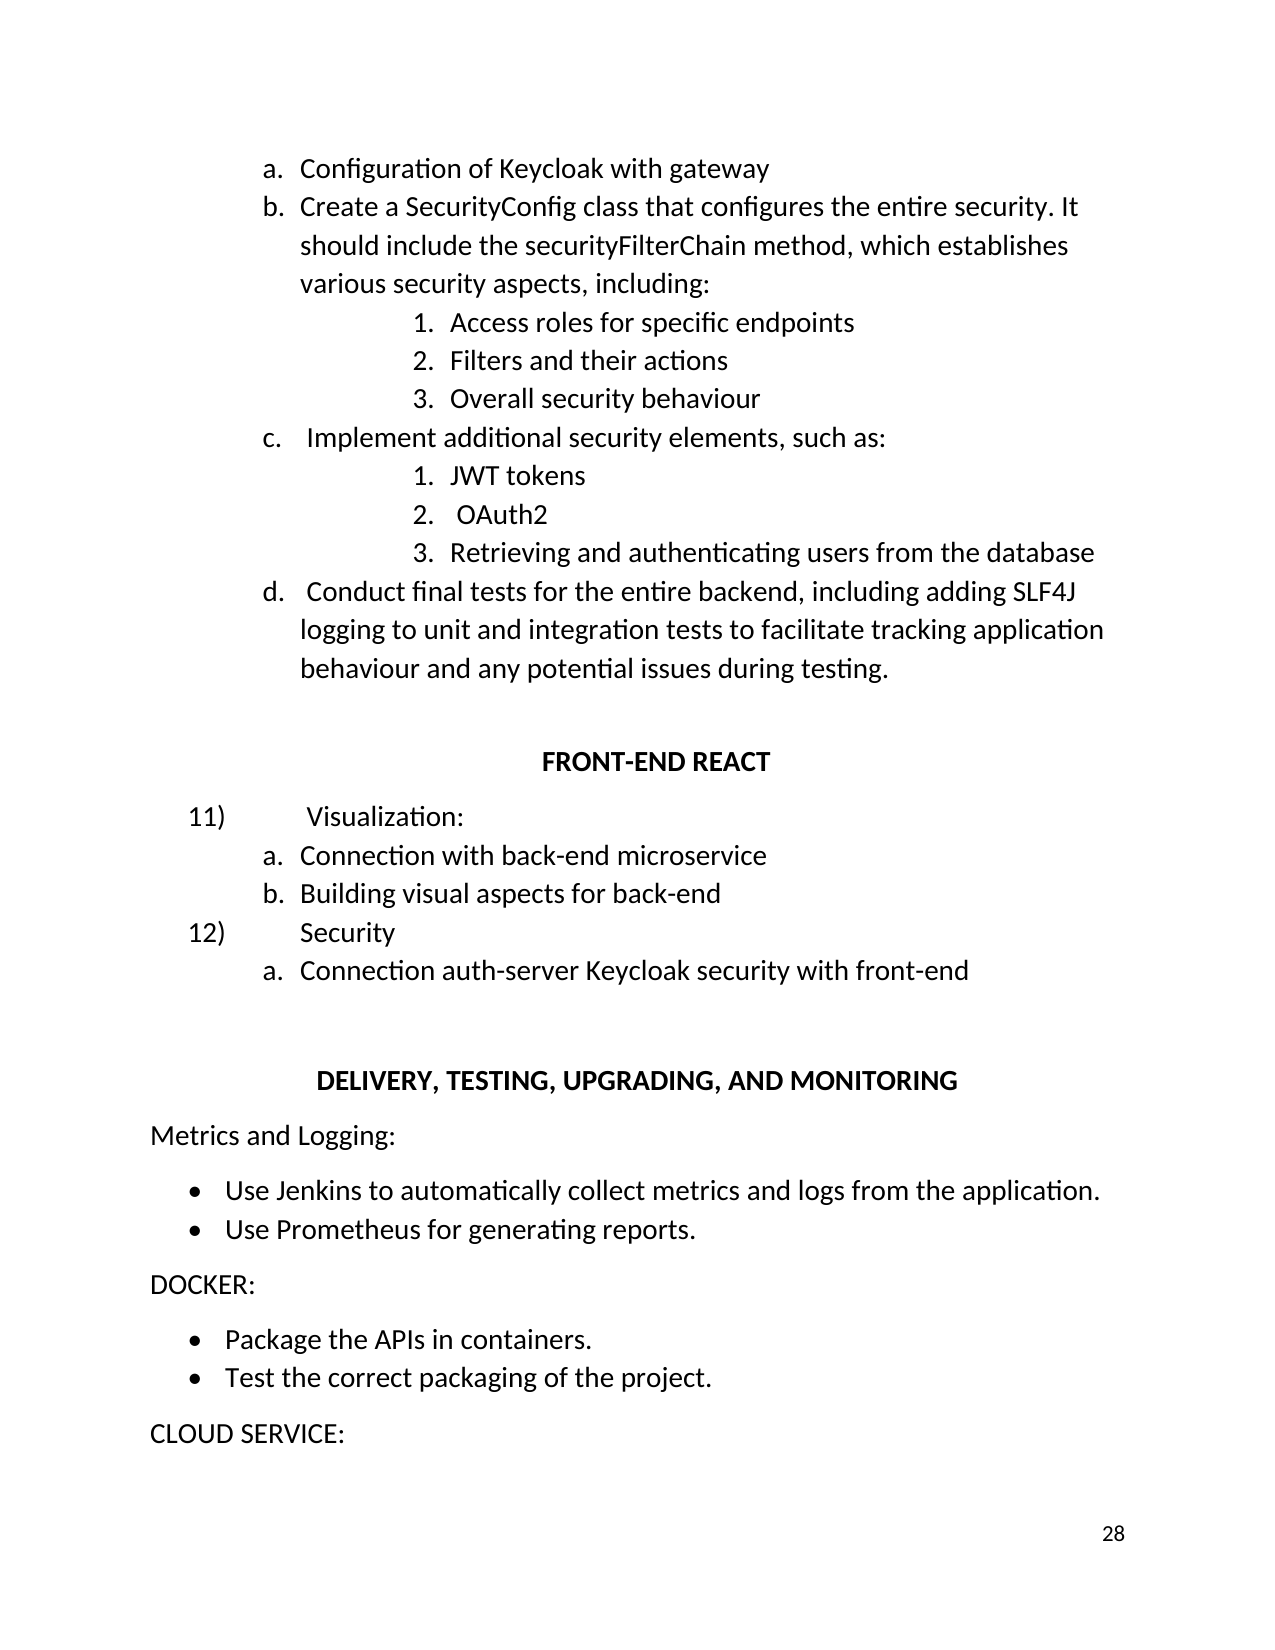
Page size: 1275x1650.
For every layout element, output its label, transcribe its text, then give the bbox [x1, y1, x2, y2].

list Security [187, 914, 1125, 949]
text Metrics and Logging: [150, 1117, 1125, 1153]
list Test the correct packaging of the project. [187, 1359, 1125, 1395]
list Retrieving and authenticating users from the database [412, 534, 1125, 570]
list OAuth2 [412, 496, 1125, 532]
text DELIVERY, TESTING, UPGRADING, AND MONITORING [150, 1062, 1125, 1098]
list Configuration of Keycloak with gateway [262, 150, 1125, 186]
text FRONT-END REACT [187, 743, 1125, 779]
list Visualization: [187, 798, 1125, 834]
list Conduct final tests for the entire backend, including adding SLF4J logging to unit and integration tests to facilitate tracking application behaviour and any potential issues during testing. [262, 573, 1125, 685]
list Create a SecurityConfig class that configures the entire security. It should include the securityFilterChain method, which establishes various security aspects, including: [262, 188, 1125, 301]
list Filters and their actions [412, 342, 1125, 378]
list Connection with back-end microservice [262, 837, 1125, 872]
list Use Prometheus for generating reports. [187, 1211, 1125, 1247]
list Building visual aspects for back-end [262, 875, 1125, 911]
list Implement additional security elements, such as: [262, 419, 1125, 455]
list Overall security behaviour [412, 381, 1125, 416]
list Connection auth-server Keycloak security with front-end [262, 952, 1125, 988]
text CLOUD SERVICE: [150, 1415, 1125, 1450]
list Package the APIs in containers. [187, 1321, 1125, 1357]
list Use Jenkins to automatically collect metrics and logs from the application. [187, 1172, 1125, 1208]
text DOCKER: [150, 1266, 1125, 1302]
list Access roles for specific endpoints [412, 304, 1125, 339]
list JWT tokens [412, 457, 1125, 493]
